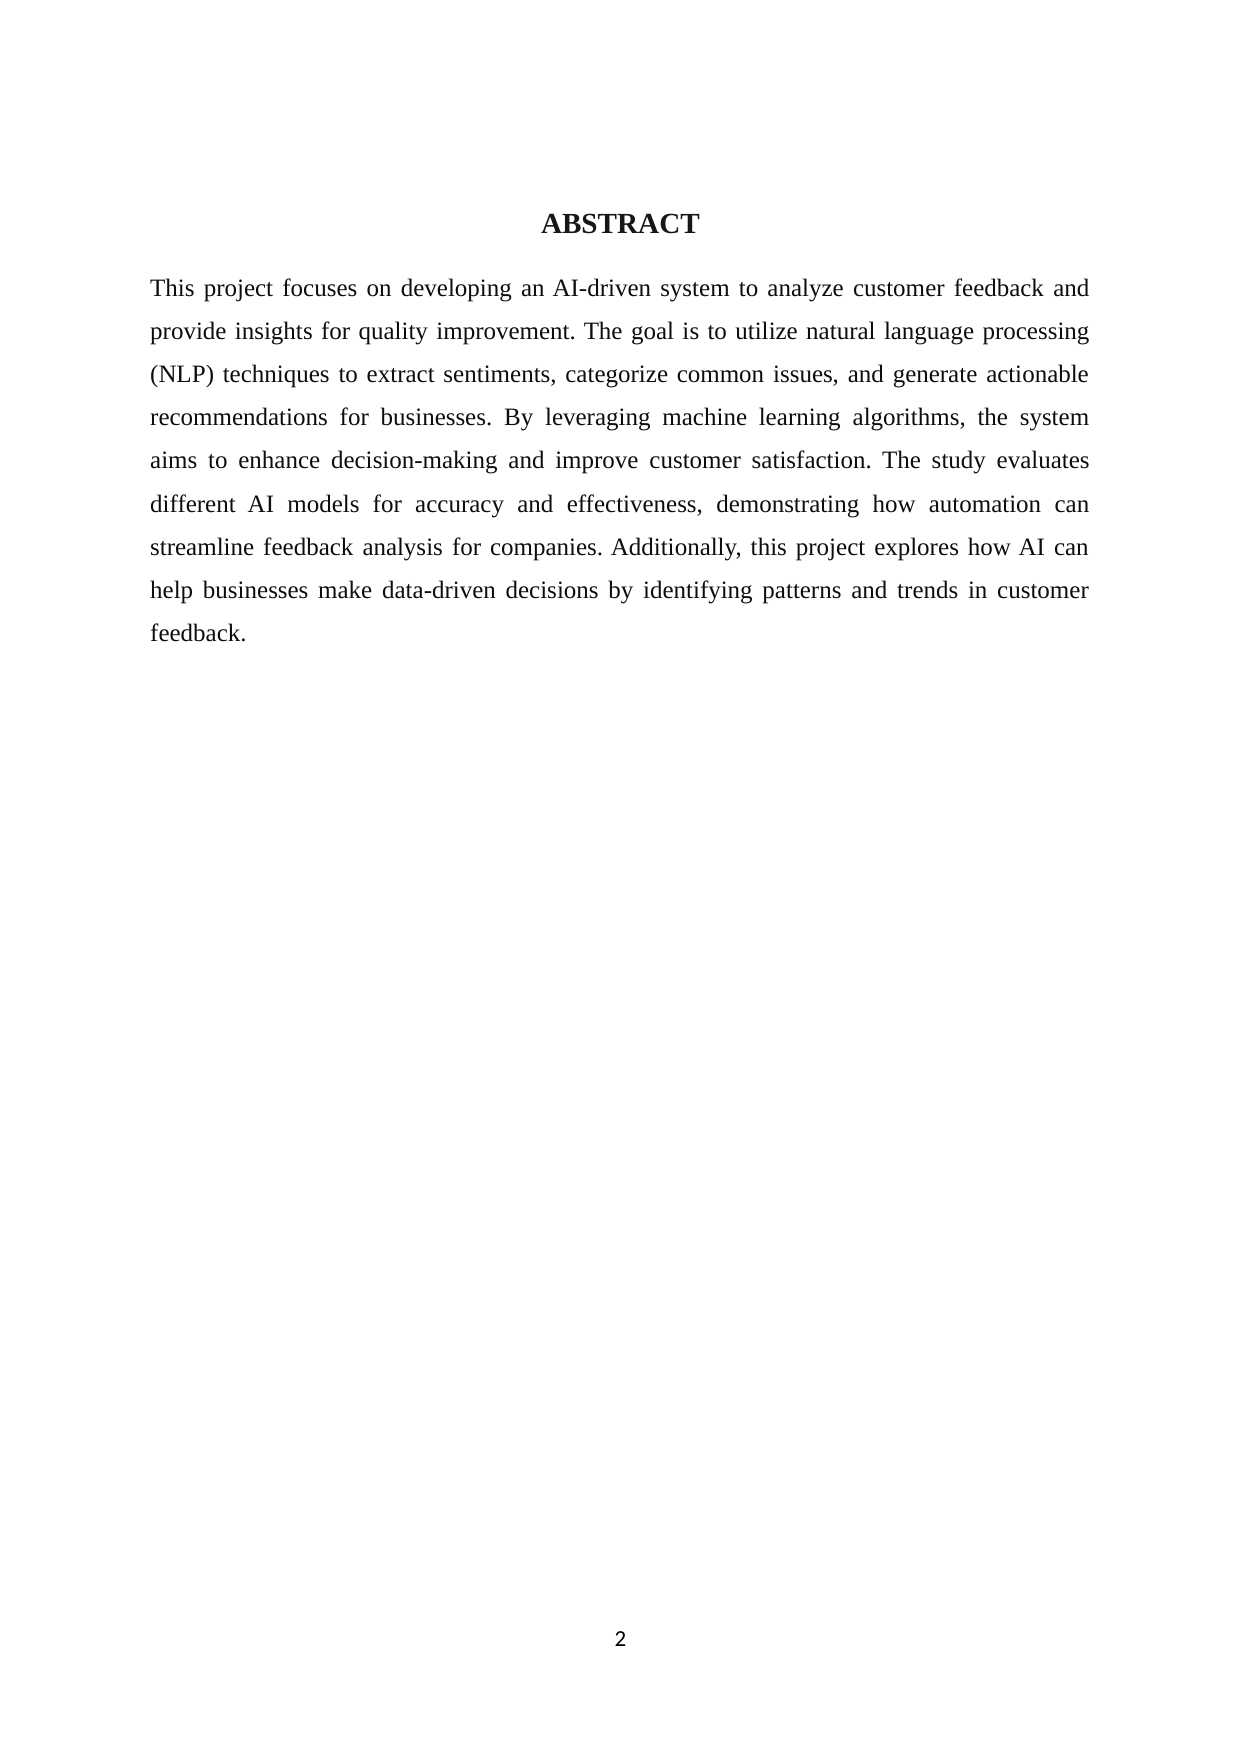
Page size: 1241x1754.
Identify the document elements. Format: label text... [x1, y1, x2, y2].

text ABSTRACT [150, 206, 1090, 240]
text This project focuses on developing an AI-driven system to analyze customer feedback and provide insights for quality improvement. The goal is to utilize natural language processing (NLP) techniques to extract sentiments, categorize common issues, and generate actionable recommendations for businesses. By leveraging machine learning algorithms, the system aims to enhance decision-making and improve customer satisfaction. The study evaluates different AI models for accuracy and effectiveness, demonstrating how automation can streamline feedback analysis for companies. Additionally, this project explores how AI can help businesses make data-driven decisions by identifying patterns and trends in customer feedback. [150, 273, 1090, 647]
